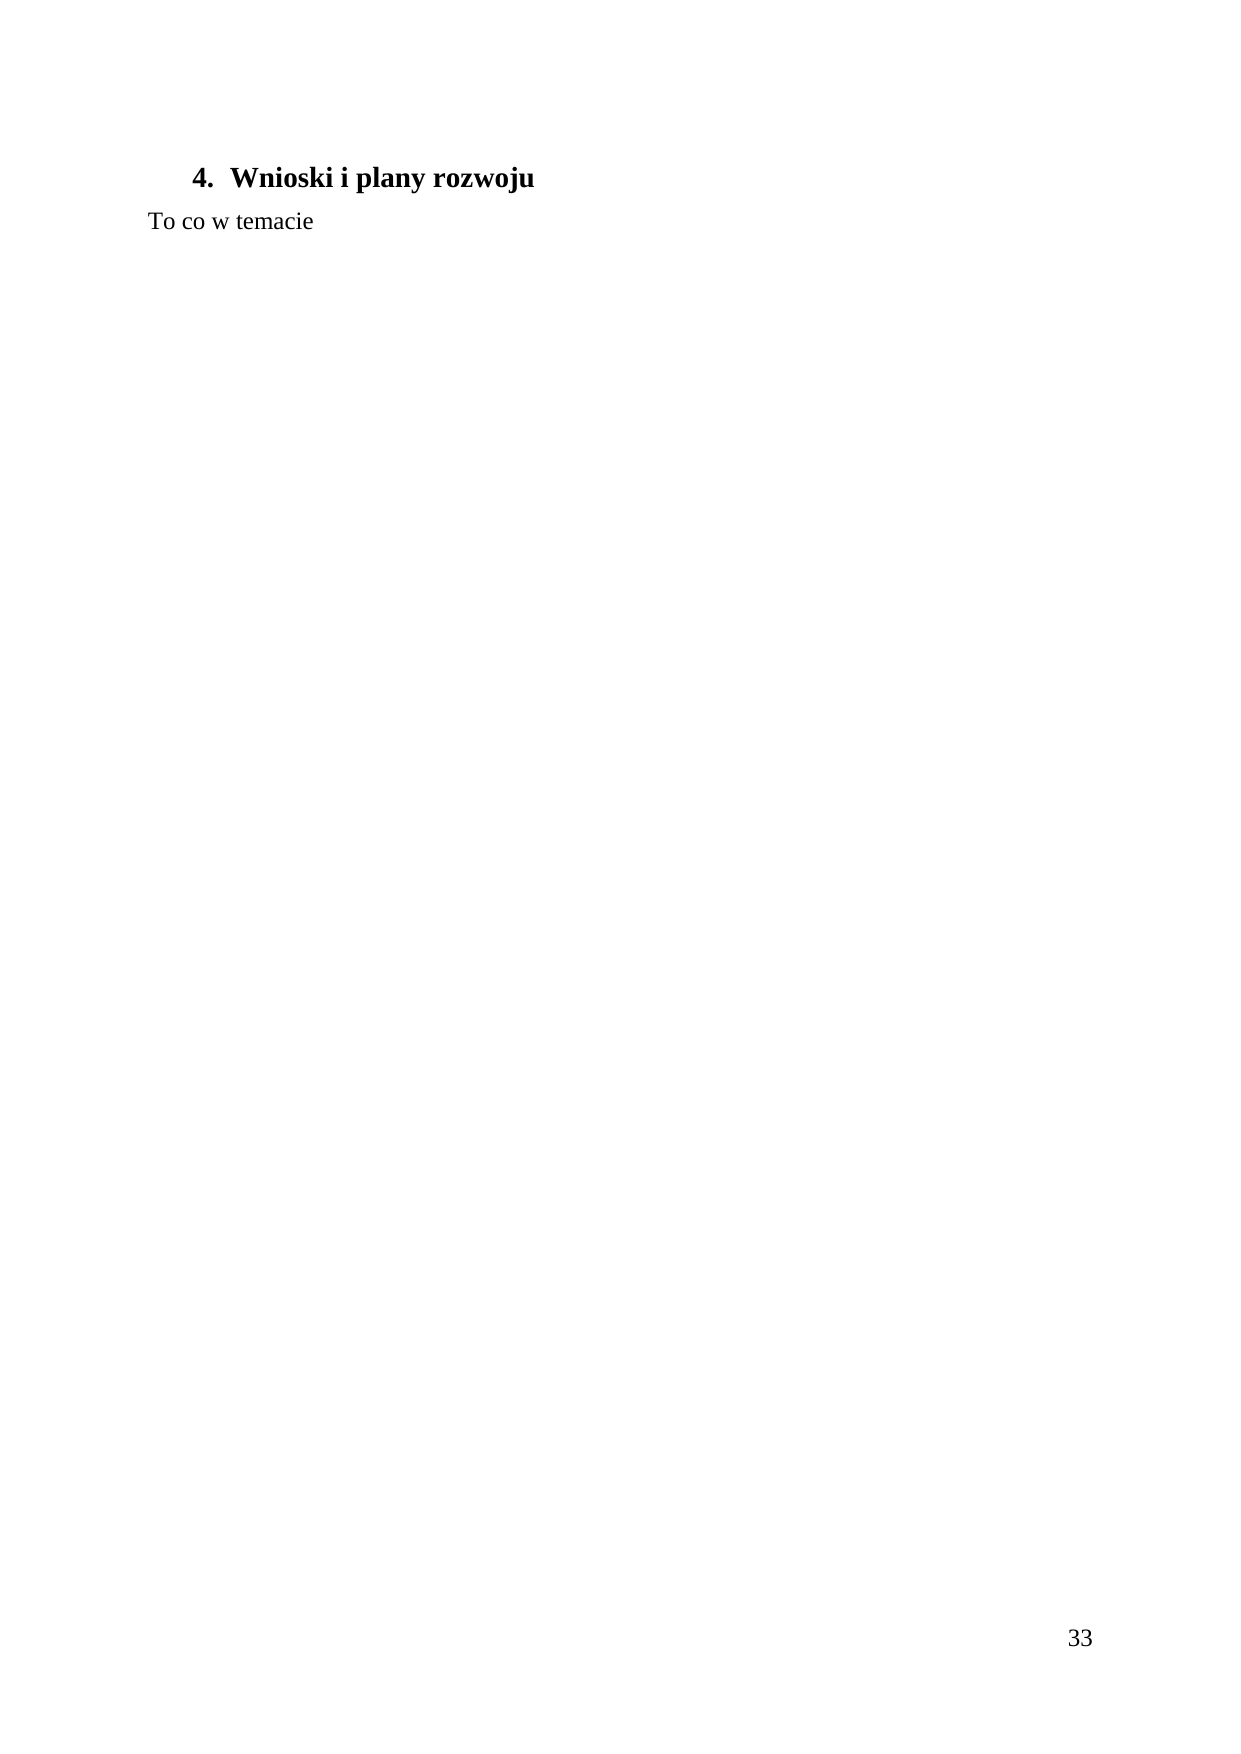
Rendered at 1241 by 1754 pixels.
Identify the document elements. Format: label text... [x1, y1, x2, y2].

text To co w temacie [148, 206, 1092, 235]
subtitle Wnioski i plany rozwoju [192, 160, 1092, 194]
